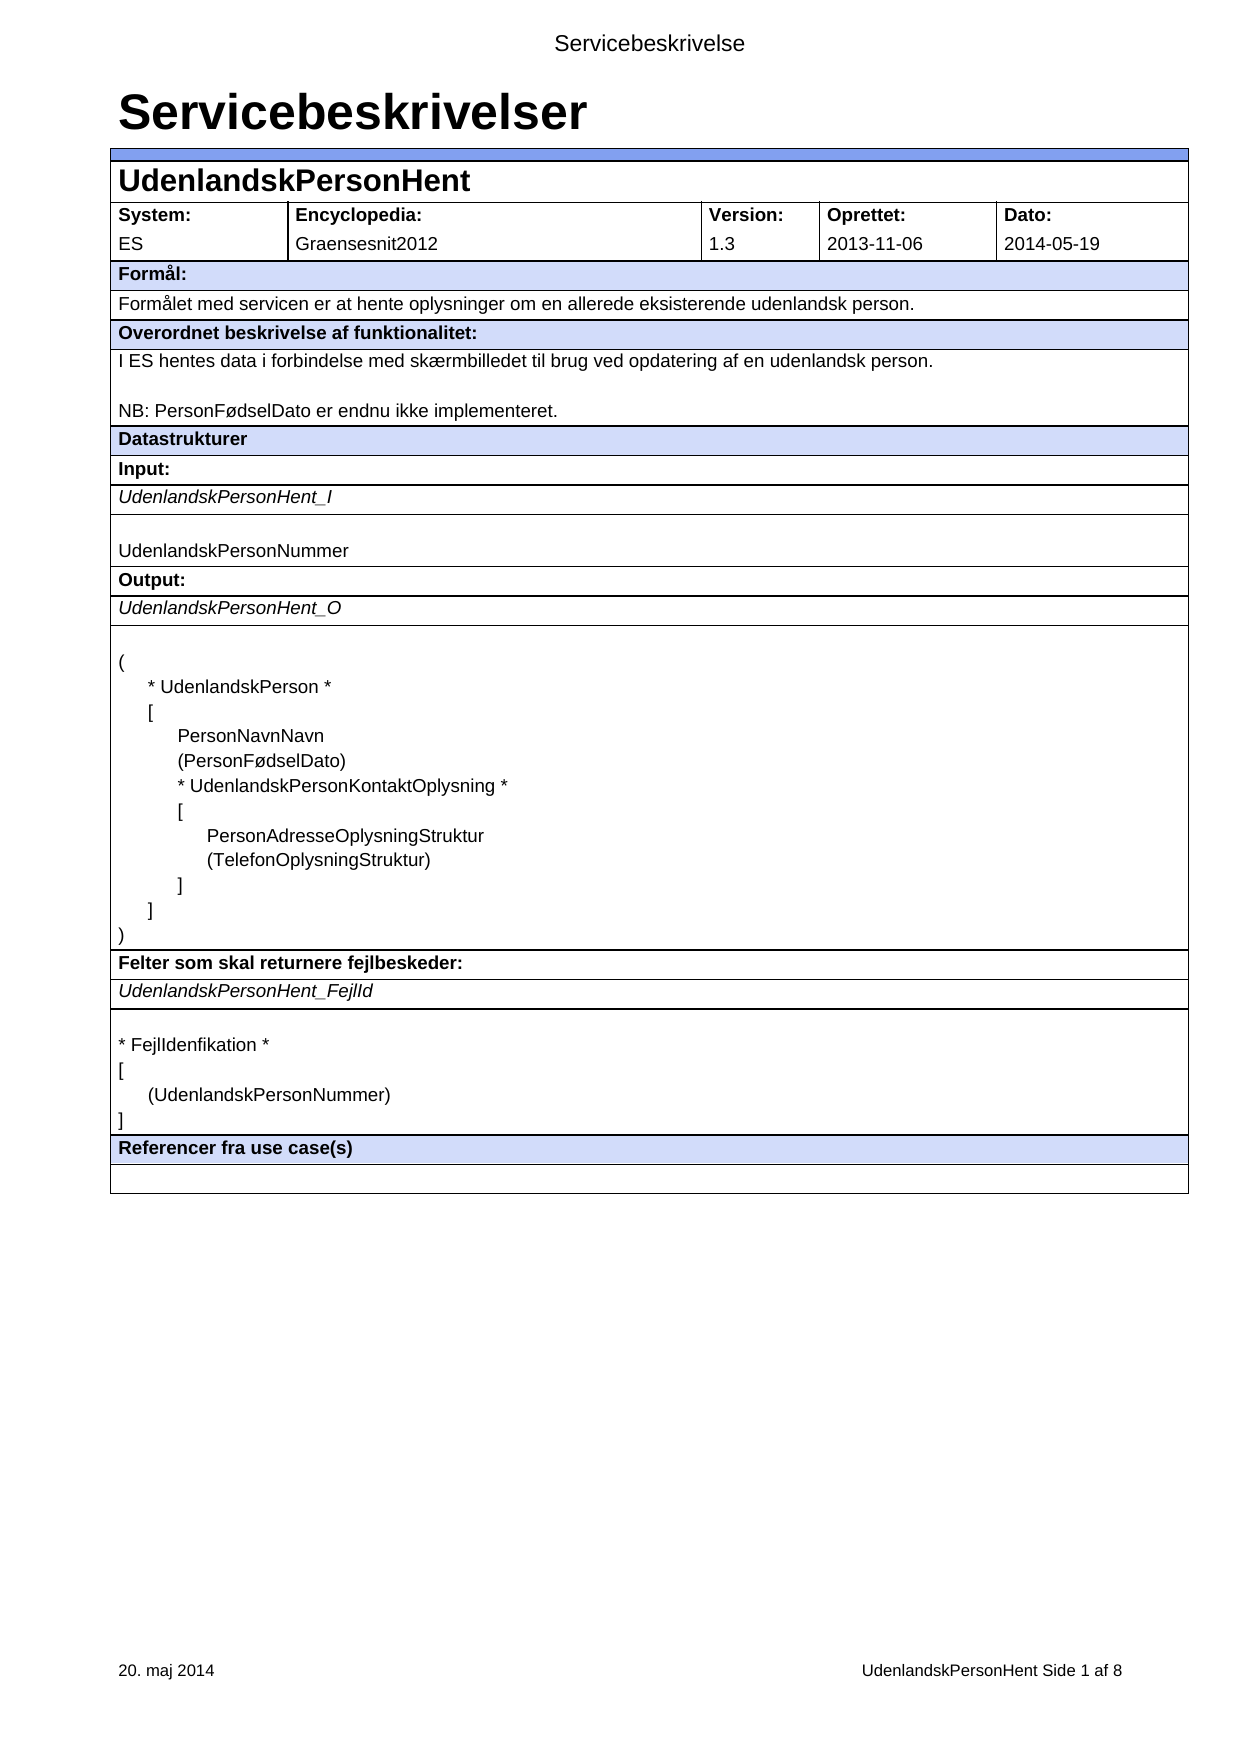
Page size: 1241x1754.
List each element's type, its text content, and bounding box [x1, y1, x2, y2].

table_cell Oprettet: [820, 203, 996, 231]
table_cell Felter som skal returnere fejlbeskeder: [111, 951, 1188, 978]
table_cell Datastrukturer [111, 427, 1188, 455]
table_cell Graensesnit2012 [289, 231, 701, 260]
table_cell I ES hentes data i forbindelse med skærmbilledet til brug ved opdatering af en udenlandsk person. NB: PersonFødselDato er endnu ikke implementeret. [111, 350, 1188, 425]
table_header [111, 149, 1188, 160]
table_cell Formålet med servicen er at hente oplysninger om en allerede eksisterende udenlandsk person. [111, 291, 1188, 319]
table_cell 1.3 [702, 231, 819, 260]
table_cell Dato: [997, 203, 1188, 231]
table_cell UdenlandskPersonHent_I [111, 486, 1188, 514]
table_cell 2013-11-06 [820, 231, 996, 260]
table_cell Output: [111, 567, 1188, 595]
text Servicebeskrivelser [118, 82, 1181, 140]
table_cell 2014-05-19 [997, 231, 1188, 260]
table_cell Overordnet beskrivelse af funktionalitet: [111, 321, 1188, 349]
table_cell ES [111, 231, 287, 260]
table_cell UdenlandskPersonHent_FejlId [111, 980, 1188, 1008]
table_cell [111, 1165, 1188, 1193]
table_cell ( * UdenlandskPerson * [ PersonNavnNavn (PersonFødselDato) * UdenlandskPersonKontaktOplysning * [ PersonAdresseOplysningStruktur (TelefonOplysningStruktur) ] ] ) [111, 626, 1188, 949]
table_cell Formål: [111, 262, 1188, 290]
table_cell Encyclopedia: [289, 203, 701, 231]
table_cell UdenlandskPersonHent_O [111, 597, 1188, 624]
table_cell UdenlandskPersonNummer [111, 515, 1188, 566]
table_cell * FejlIdenfikation * [ (UdenlandskPersonNummer) ] [111, 1010, 1188, 1134]
table_cell Input: [111, 456, 1188, 484]
table_cell Version: [702, 203, 819, 231]
table_cell UdenlandskPersonHent [111, 162, 1188, 201]
table_cell Referencer fra use case(s) [111, 1136, 1188, 1163]
table_cell System: [111, 203, 287, 231]
